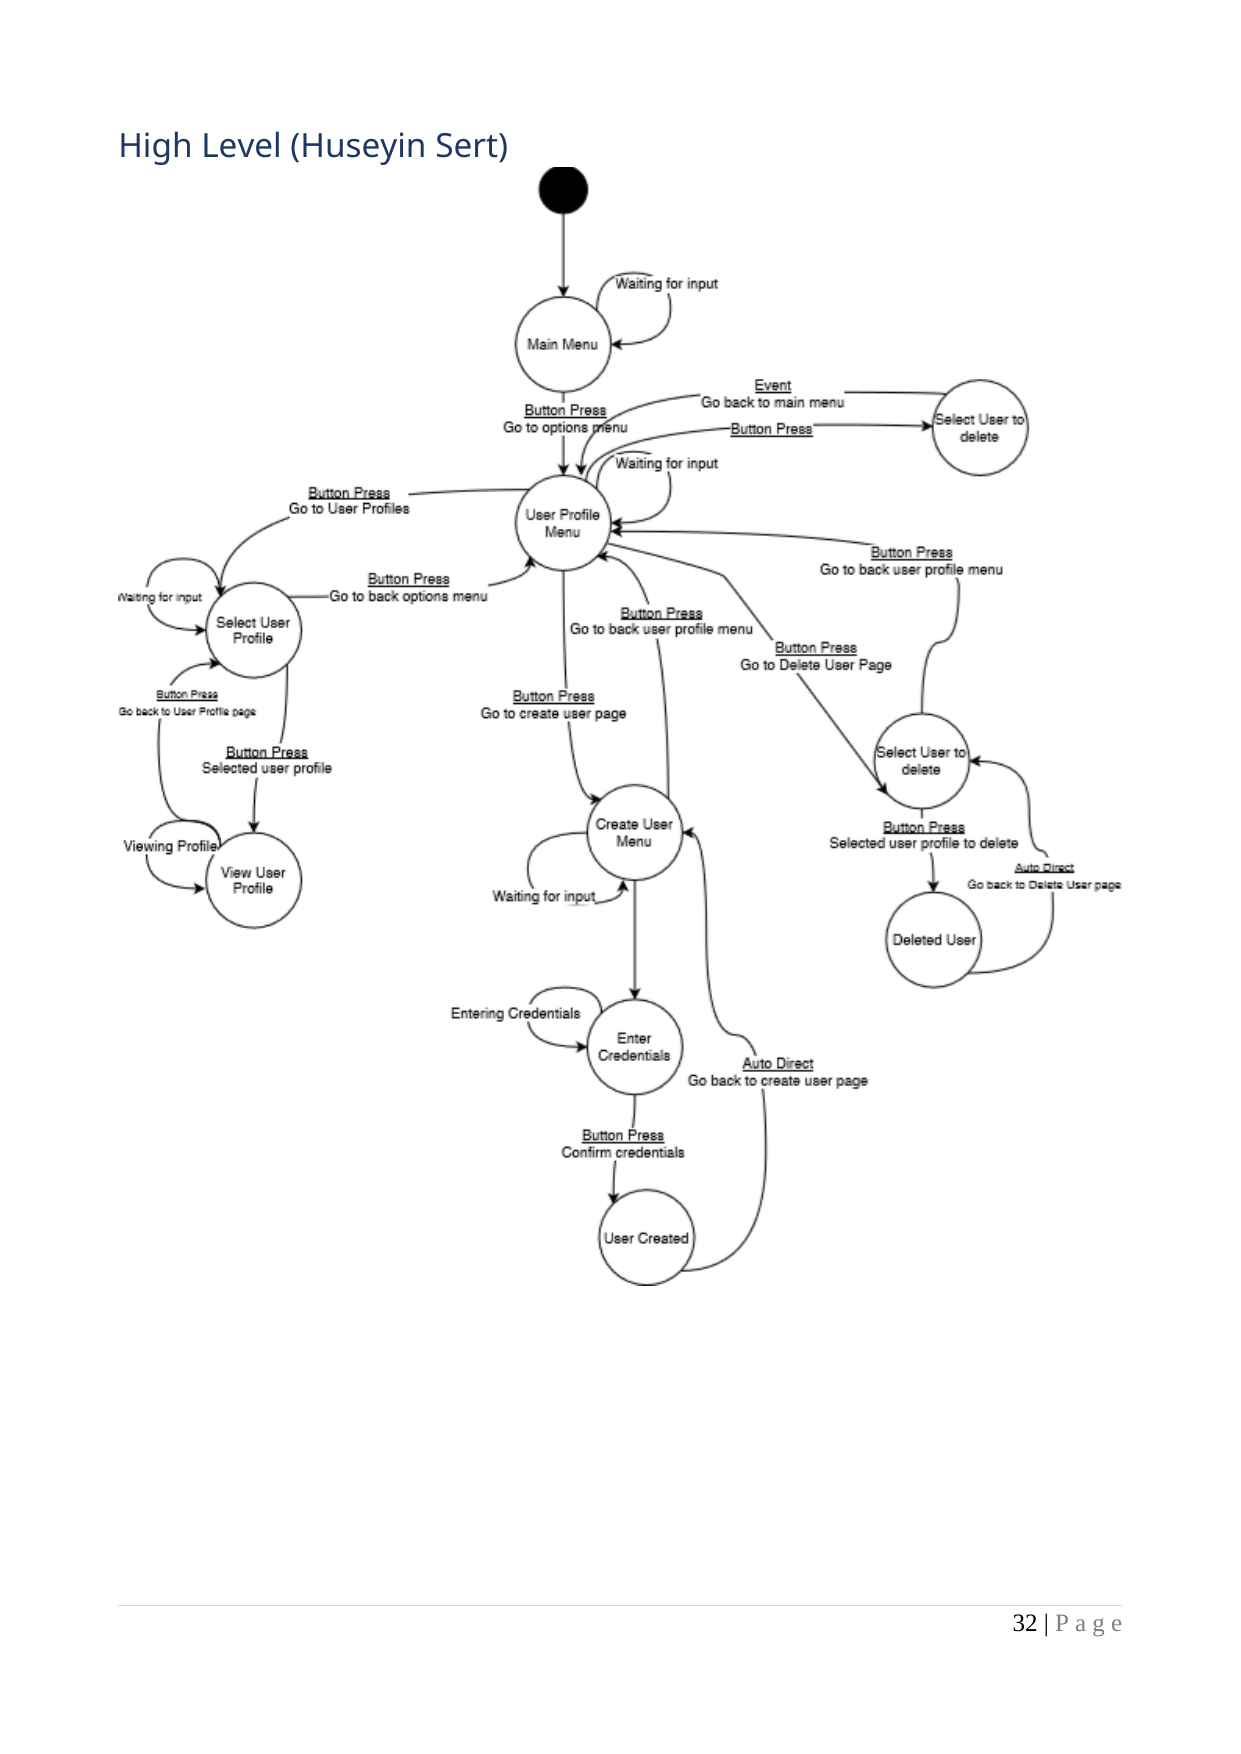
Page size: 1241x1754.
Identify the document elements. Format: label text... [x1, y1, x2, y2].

picture [118, 167, 1123, 1286]
subtitle High Level (Huseyin Sert) [118, 122, 1122, 167]
